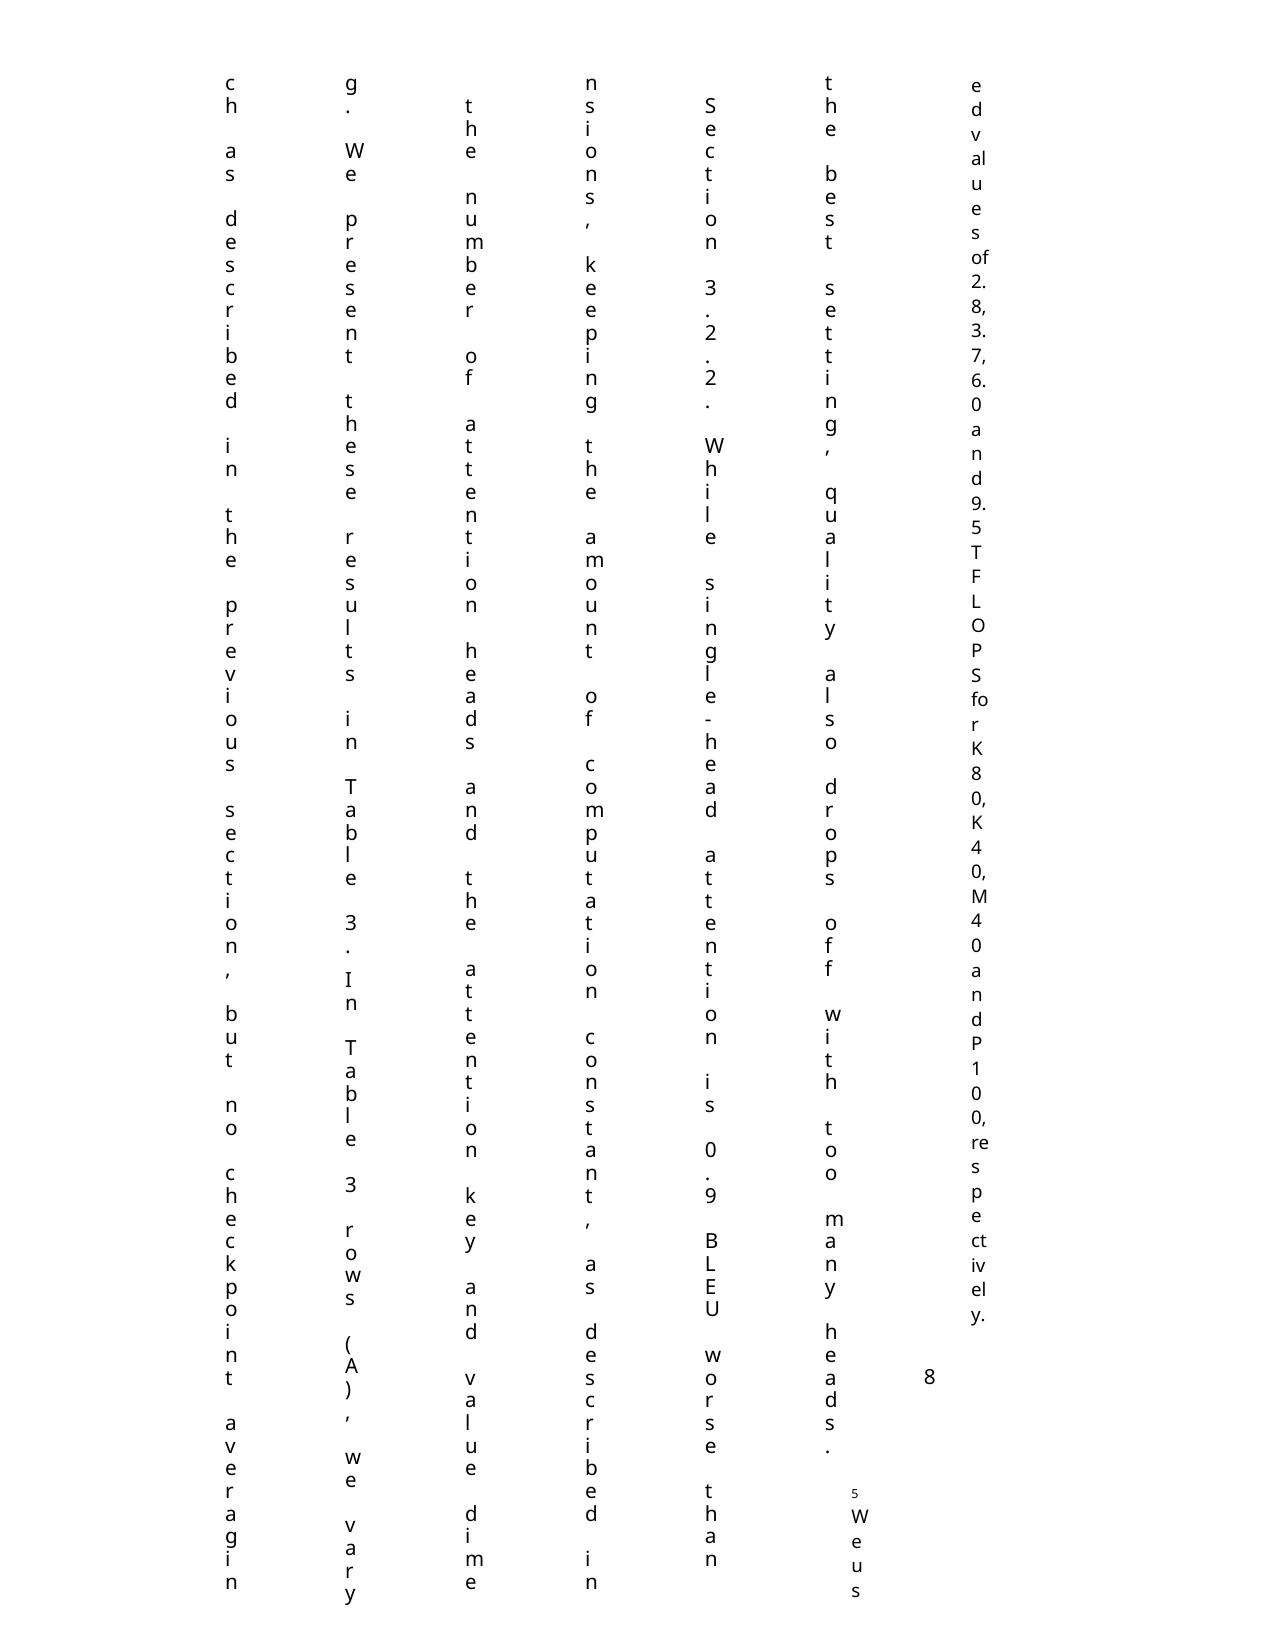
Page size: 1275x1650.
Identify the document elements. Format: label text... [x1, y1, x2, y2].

text 8 [869, 1364, 989, 1389]
text 5We used values of 2.8, 3.7, 6.0 and 9.5 TFLOPS for K80, K40, M40 and P100, respectively. [971, 72, 989, 1326]
